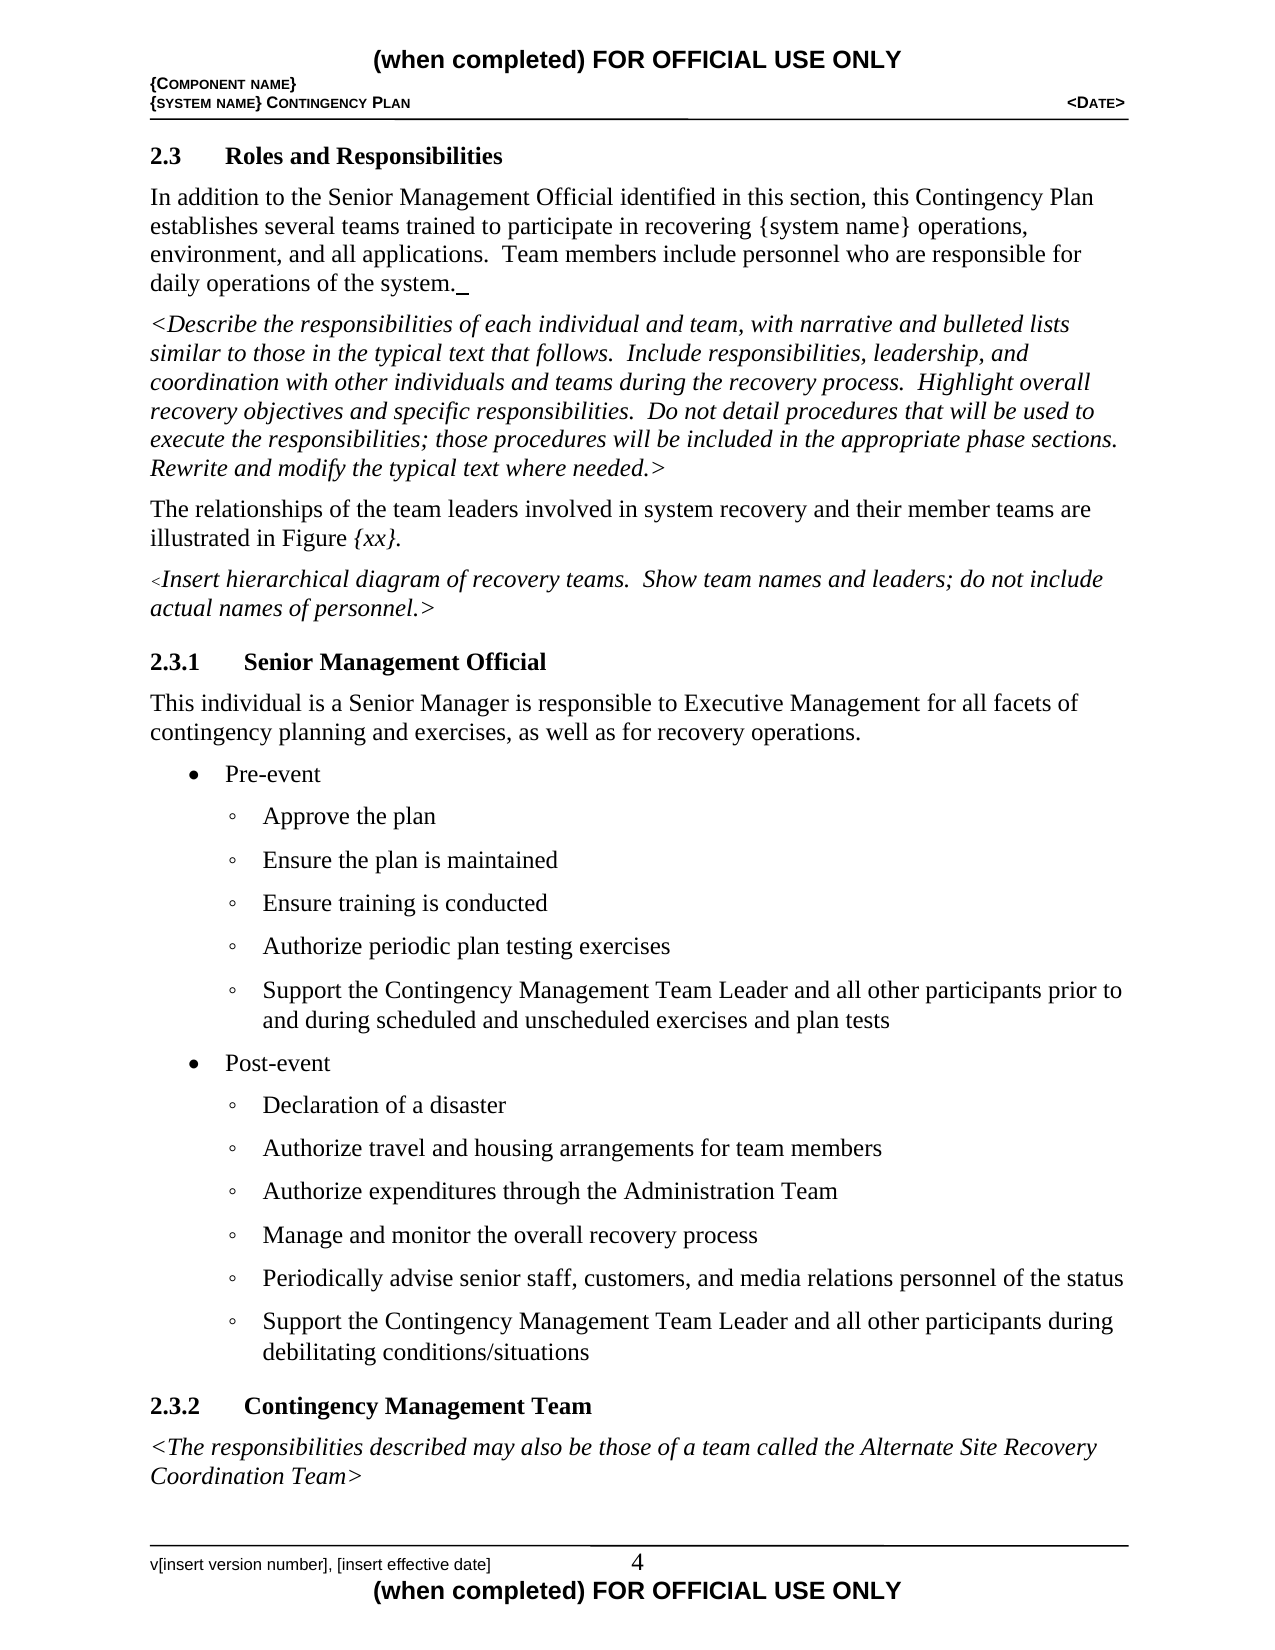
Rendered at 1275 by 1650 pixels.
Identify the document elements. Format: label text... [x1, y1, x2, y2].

list Authorize travel and housing arrangements for team members [225, 1133, 1125, 1164]
text <The responsibilities described may also be those of a team called the Alternate Site Recovery Coordination Team> [150, 1432, 1125, 1490]
list Manage and monitor the overall recovery process [225, 1220, 1125, 1251]
subtitle Roles and Responsibilities [150, 141, 1125, 169]
list Declaration of a disaster [225, 1090, 1125, 1121]
list Post-event [187, 1047, 1125, 1077]
text In addition to the Senior Management Official identified in this section, this Contingency Plan establishes several teams trained to participate in recovering {system name} operations, environment, and all applications. Team members include personnel who are responsible for daily operations of the system. [150, 182, 1125, 297]
list Support the Contingency Management Team Leader and all other participants prior to and during scheduled and unscheduled exercises and plan tests [225, 975, 1125, 1034]
list Approve the plan [225, 801, 1125, 832]
list Authorize expenditures through the Administration Team [225, 1176, 1125, 1207]
text The relationships of the team leaders involved in system recovery and their member teams are illustrated in Figure {xx}. [150, 494, 1125, 552]
list Authorize periodic plan testing exercises [225, 931, 1125, 962]
subtitle Contingency Management Team [150, 1391, 1125, 1420]
text <Insert hierarchical diagram of recovery teams. Show team names and leaders; do not include actual names of personnel.> [150, 564, 1125, 622]
list Pre-event [187, 758, 1125, 789]
subtitle Senior Management Official [150, 647, 1125, 676]
list Periodically advise senior staff, customers, and media relations personnel of the status [225, 1263, 1125, 1294]
list Support the Contingency Management Team Leader and all other participants during debilitating conditions/situations [225, 1306, 1125, 1366]
text This individual is a Senior Manager is responsible to Executive Management for all facets of contingency planning and exercises, as well as for recovery operations. [150, 688, 1125, 746]
list Ensure training is conducted [225, 888, 1125, 919]
text <Describe the responsibilities of each individual and team, with narrative and bulleted lists similar to those in the typical text that follows. Include responsibilities, leadership, and coordination with other individuals and teams during the recovery process. Highlight overall recovery objectives and specific responsibilities. Do not detail procedures that will be used to execute the responsibilities; those procedures will be included in the appropriate phase sections. Rewrite and modify the typical text where needed.> [150, 309, 1125, 482]
list Ensure the plan is maintained [225, 845, 1125, 876]
